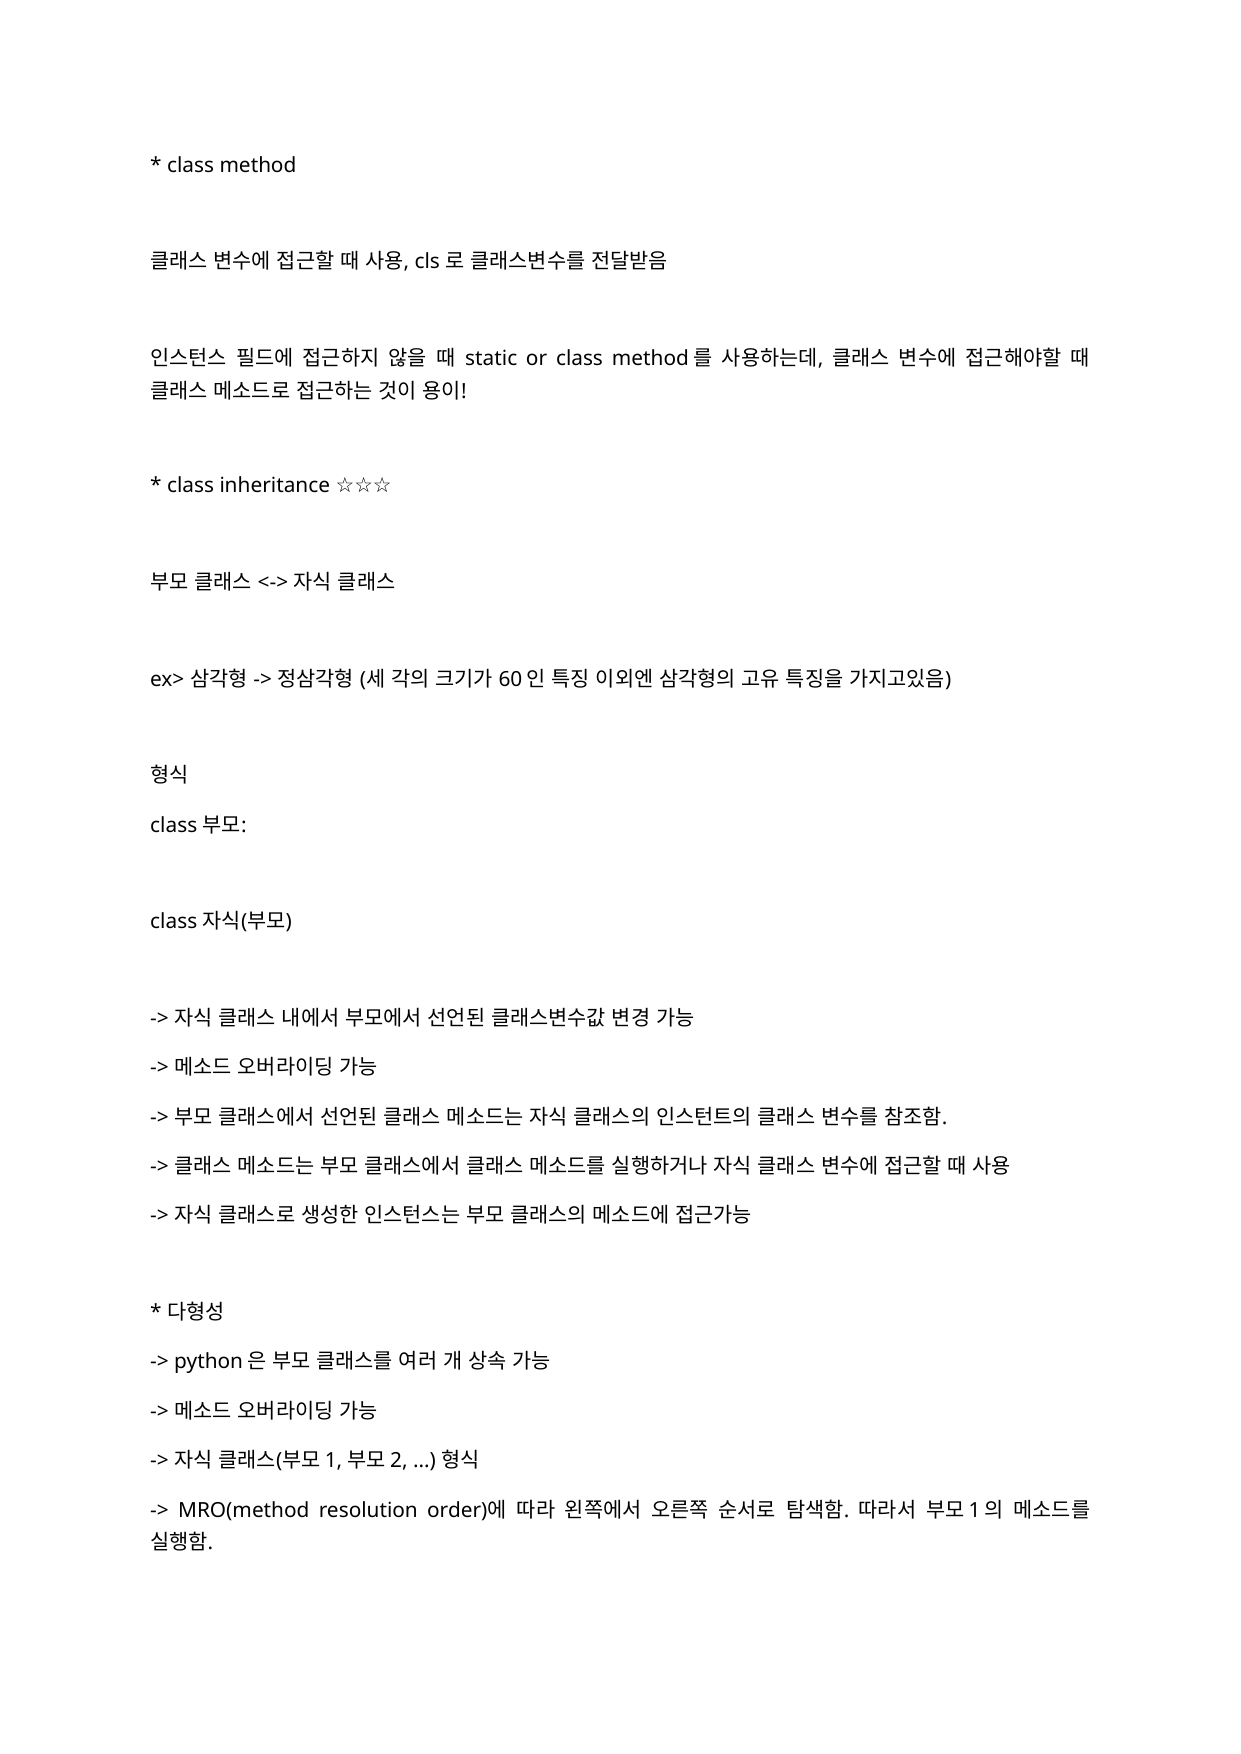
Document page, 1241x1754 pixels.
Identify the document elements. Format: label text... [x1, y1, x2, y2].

text -> 메소드 오버라이딩 가능 [150, 1051, 1090, 1081]
text class 자식(부모) [150, 904, 1090, 935]
text -> python은 부모 클래스를 여러 개 상속 가능 [150, 1345, 1090, 1375]
text -> 메소드 오버라이딩 가능 [150, 1394, 1090, 1424]
text -> 클래스 메소드는 부모 클래스에서 클래스 메소드를 실행하거나 자식 클래스 변수에 접근할 때 사용 [150, 1149, 1090, 1179]
text * 다형성 [150, 1295, 1090, 1326]
text 부모 클래스 <-> 자식 클래스 [150, 565, 1090, 596]
text -> 자식 클래스(부모1, 부모2, ...) 형식 [150, 1443, 1090, 1474]
text -> 부모 클래스에서 선언된 클래스 메소드는 자식 클래스의 인스턴트의 클래스 변수를 참조함. [150, 1100, 1090, 1130]
text 형식 [150, 758, 1090, 789]
text -> MRO(method resolution order)에 따라 왼쪽에서 오른쪽 순서로 탐색함. 따라서 부모1의 메소드를 실행함. [150, 1493, 1090, 1556]
text * class method [150, 150, 1090, 178]
text ex> 삼각형 -> 정삼각형 (세 각의 크기가 60인 특징 이외엔 삼각형의 고유 특징을 가지고있음) [150, 662, 1090, 692]
text -> 자식 클래스 내에서 부모에서 선언된 클래스변수값 변경 가능 [150, 1001, 1090, 1031]
text class 부모: [150, 808, 1090, 838]
text * class inheritance ☆☆☆ [150, 471, 1090, 499]
text -> 자식 클래스로 생성한 인스턴스는 부모 클래스의 메소드에 접근가능 [150, 1199, 1090, 1229]
text 인스턴스 필드에 접근하지 않을 때 static or class method를 사용하는데, 클래스 변수에 접근해야할 때 클래스 메소드로 접근하는 것이 용이! [150, 341, 1090, 404]
text 클래스 변수에 접근할 때 사용, cls 로 클래스변수를 전달받음 [150, 244, 1090, 275]
